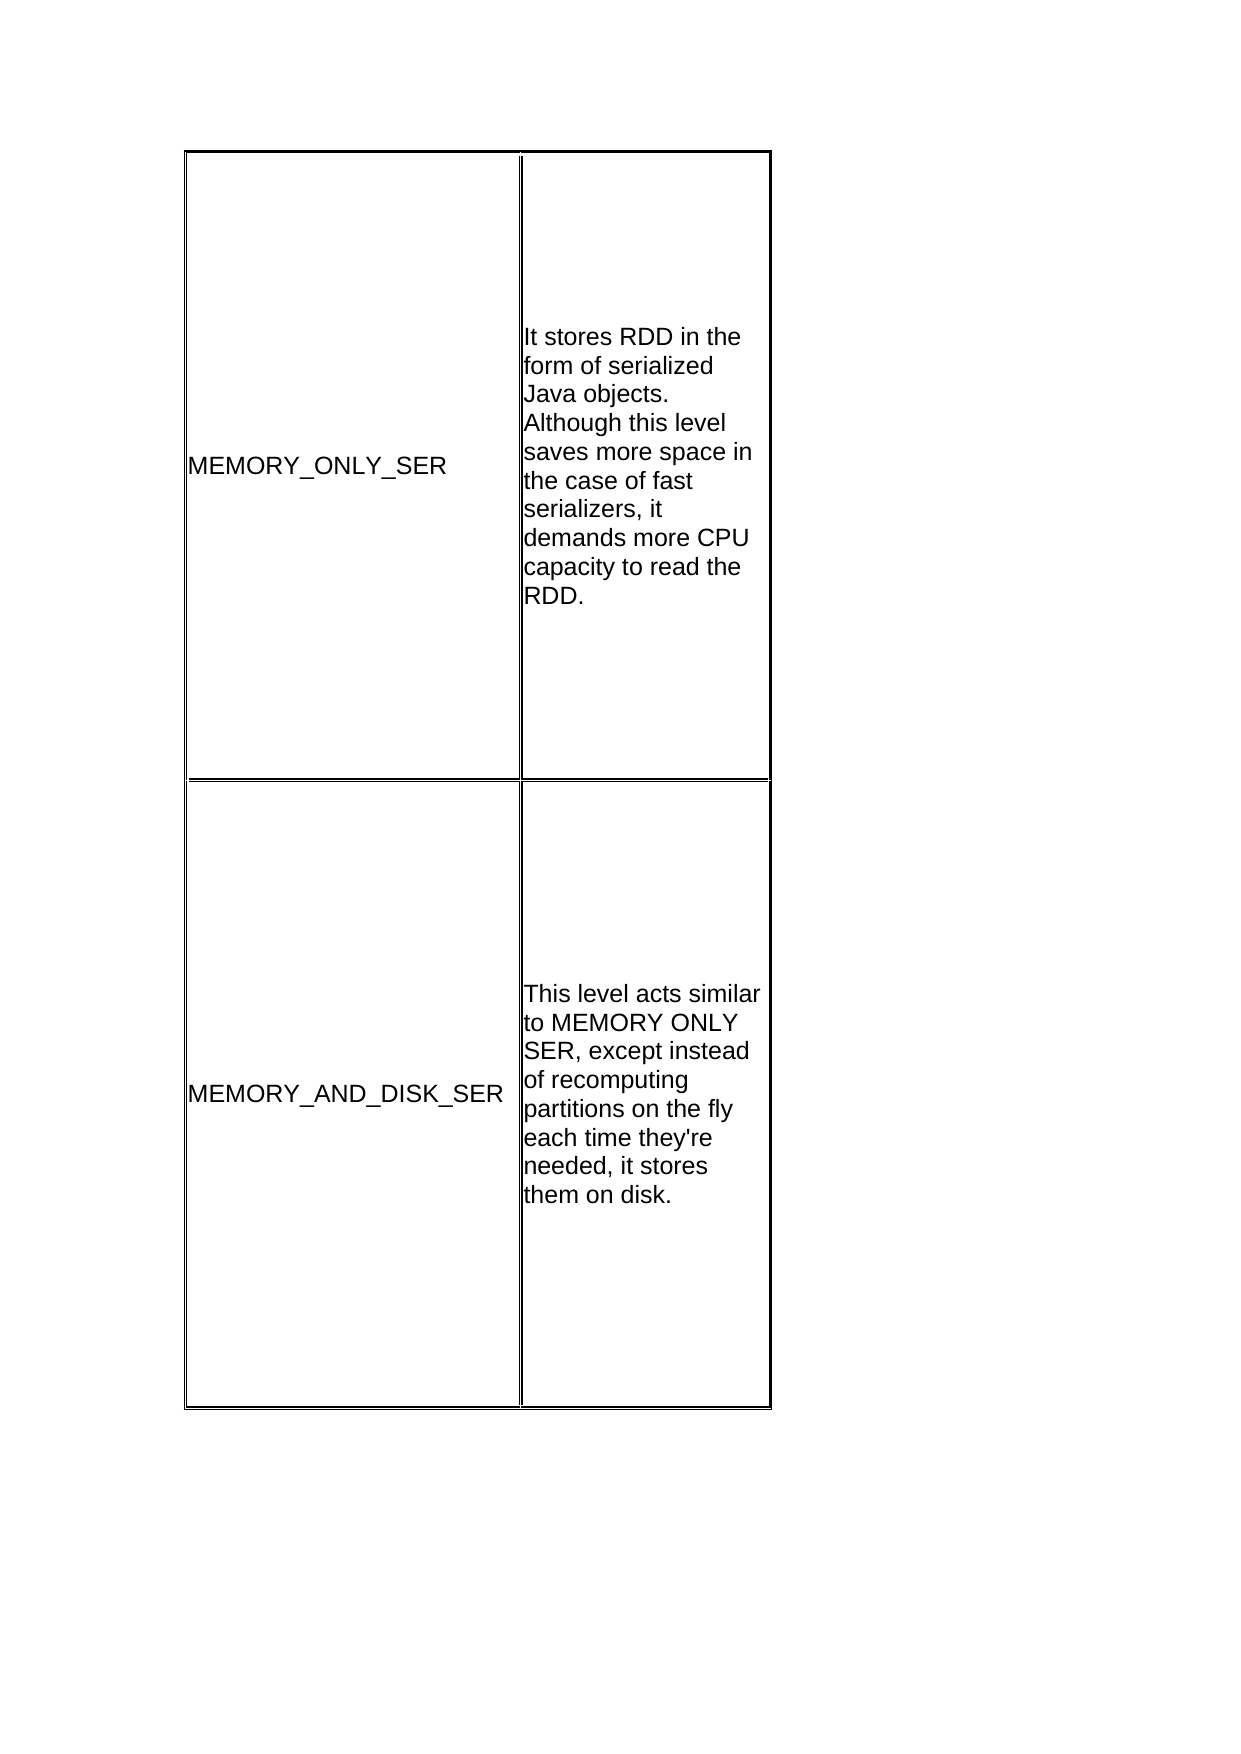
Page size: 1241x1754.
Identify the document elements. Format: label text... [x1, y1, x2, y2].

table_cell MEMORY_AND_DISK_SER [187, 778, 521, 1406]
table_cell MEMORY_ONLY_SER [187, 152, 521, 778]
table_cell It stores RDD in the form of serialized Java objects. Although this level saves more space in the case of fast serializers, it demands more CPU capacity to read the RDD. [521, 153, 769, 778]
table_cell This level acts similar to MEMORY ONLY SER, except instead of recomputing partitions on the fly each time they're needed, it stores them on disk. [521, 778, 770, 1406]
